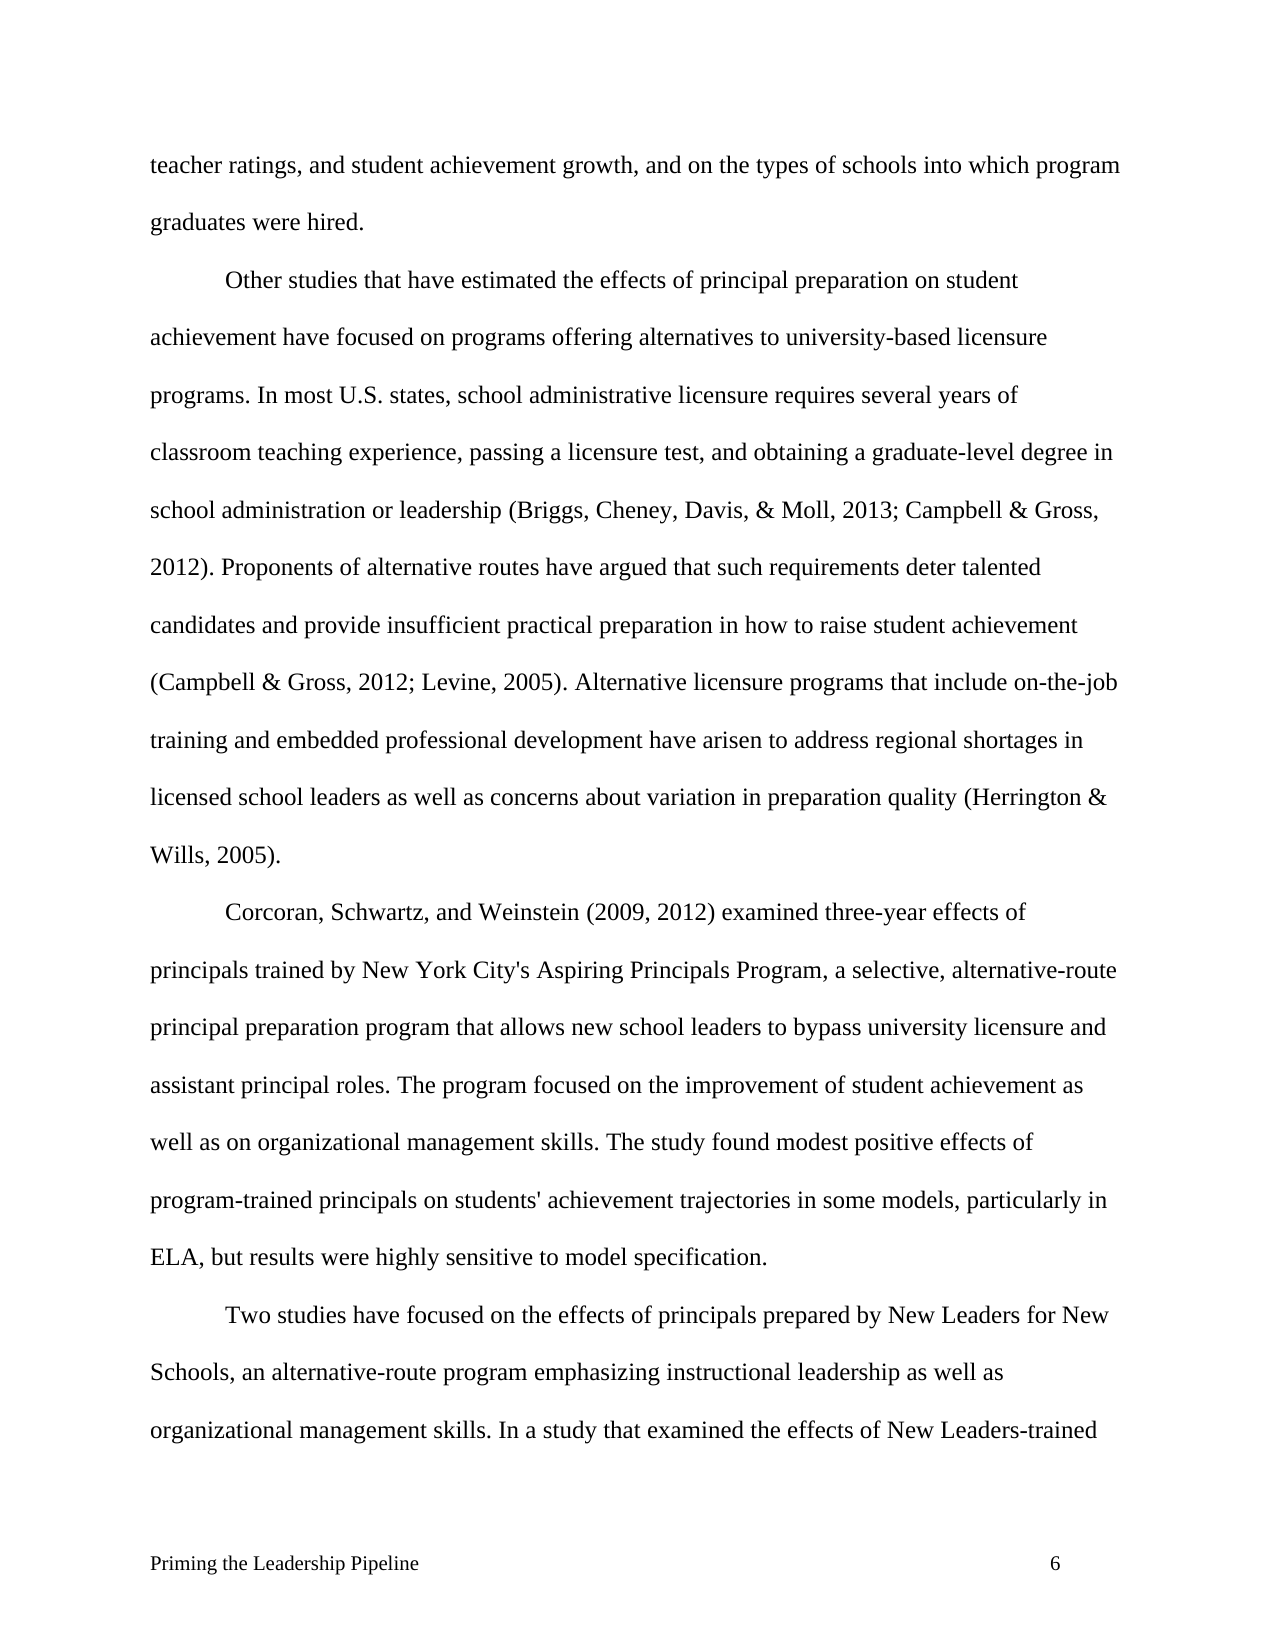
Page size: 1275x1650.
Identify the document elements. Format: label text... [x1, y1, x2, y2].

text Other studies that have estimated the effects of principal preparation on student achievement have focused on programs offering alternatives to university-based licensure programs. In most U.S. states, school administrative licensure requires several years of classroom teaching experience, passing a licensure test, and obtaining a graduate-level degree in school administration or leadership (Briggs, Cheney, Davis, & Moll, 2013; Campbell & Gross, 2012). Proponents of alternative routes have argued that such requirements deter talented candidates and provide insufficient practical preparation in how to raise student achievement (Campbell & Gross, 2012; Levine, 2005). Alternative licensure programs that include on-the-job training and embedded professional development have arisen to address regional shortages in licensed school leaders as well as concerns about variation in preparation quality (Herrington & Wills, 2005). [150, 265, 1125, 869]
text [150, 150, 1125, 236]
text Corcoran, Schwartz, and Weinstein (2009, 2012) examined three-year effects of principals trained by New York City's Aspiring Principals Program, a selective, alternative-route principal preparation program that allows new school leaders to bypass university licensure and assistant principal roles. The program focused on the improvement of student achievement as well as on organizational management skills. The study found modest positive effects of program-trained principals on students' achievement trajectories in some models, particularly in ELA, but results were highly sensitive to model specification. [150, 897, 1125, 1271]
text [150, 1300, 1125, 1444]
